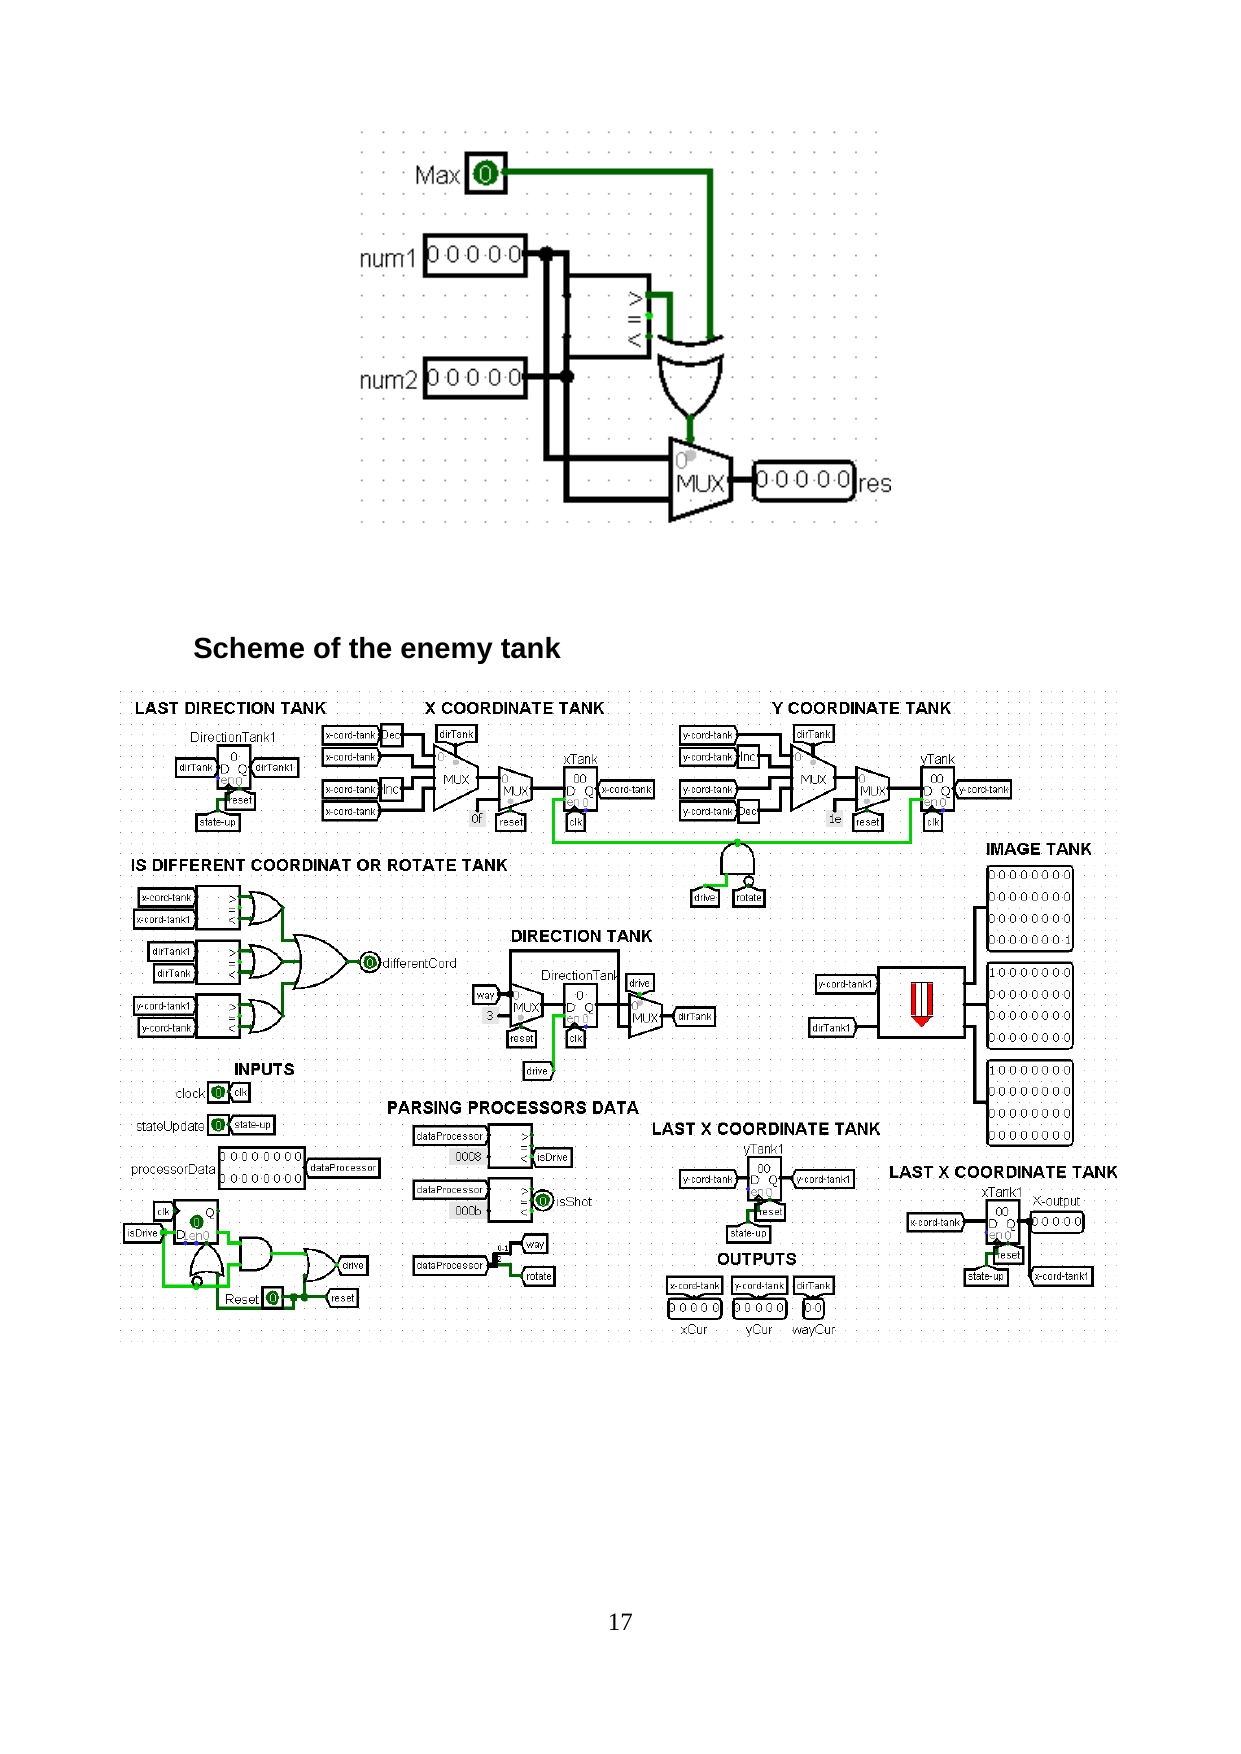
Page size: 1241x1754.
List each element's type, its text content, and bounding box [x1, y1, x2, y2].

subtitle Scheme of the enemy tank [118, 631, 1122, 664]
picture [120, 686, 1121, 1350]
picture [349, 121, 891, 540]
